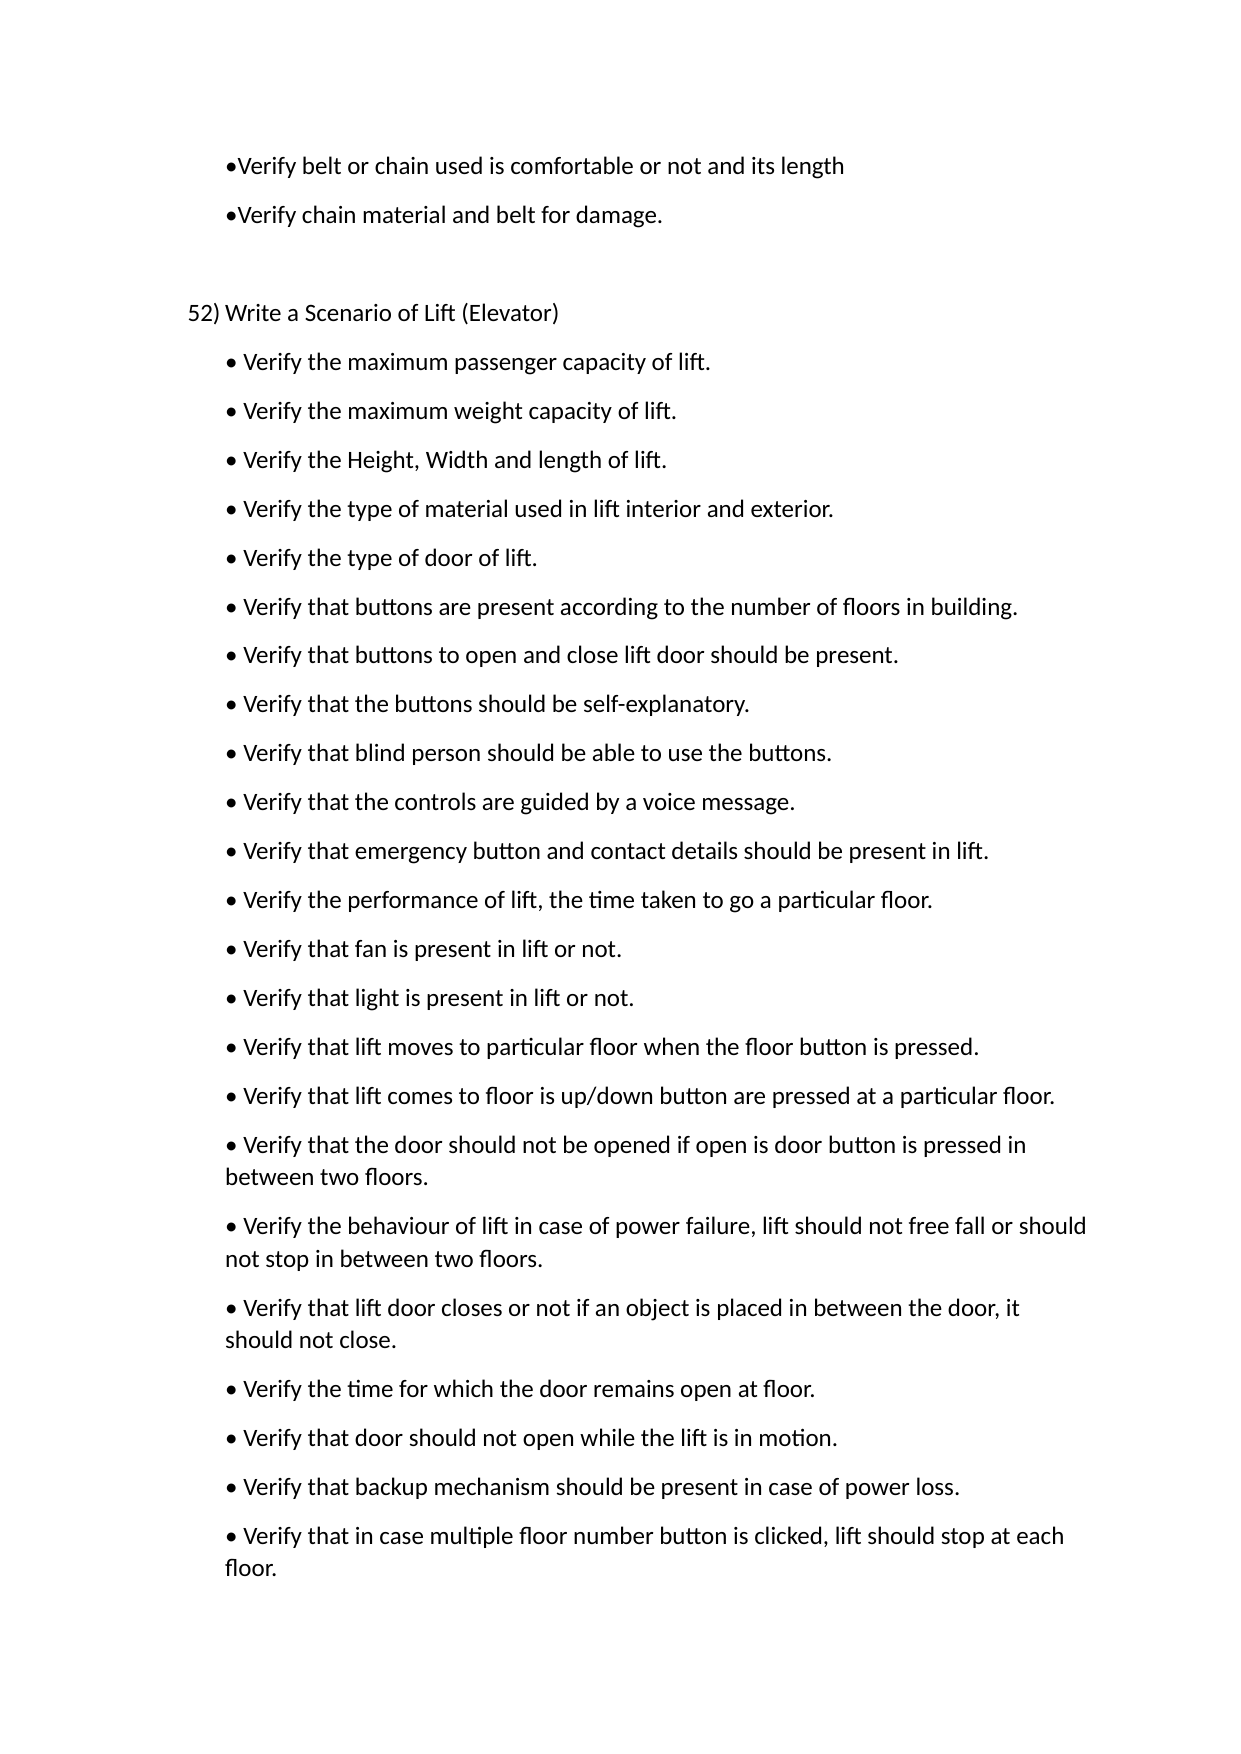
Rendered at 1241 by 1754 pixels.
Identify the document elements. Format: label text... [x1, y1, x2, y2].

text • Verify that lift door closes or not if an object is placed in between the door, it should not close. [225, 1292, 1090, 1354]
text • Verify that the buttons should be self-explanatory. [225, 688, 1090, 719]
text • Verify that the door should not be opened if open is door button is pressed in between two floors. [225, 1129, 1090, 1192]
text • Verify that emergency button and contact details should be present in lift. [225, 835, 1090, 866]
text •Verify belt or chain used is comfortable or not and its length [225, 150, 1090, 181]
text • Verify that door should not open while the lift is in motion. [225, 1422, 1090, 1452]
text •Verify chain material and belt for damage. [225, 199, 1090, 229]
text • Verify that lift comes to floor is up/down button are pressed at a particular floor. [225, 1080, 1090, 1111]
text • Verify the maximum weight capacity of lift. [225, 395, 1090, 425]
text • Verify that light is present in lift or not. [225, 982, 1090, 1013]
text • Verify that backup mechanism should be present in case of power loss. [225, 1471, 1090, 1501]
text • Verify the Height, Width and length of lift. [225, 444, 1090, 474]
text • Verify that lift moves to particular floor when the floor button is pressed. [225, 1031, 1090, 1062]
text • Verify the type of material used in lift interior and exterior. [225, 493, 1090, 523]
text • Verify the performance of lift, the time taken to go a particular floor. [225, 884, 1090, 915]
list Write a Scenario of Lift (Elevator) [187, 297, 1090, 327]
text • Verify that the controls are guided by a voice message. [225, 786, 1090, 817]
text • Verify that fan is present in lift or not. [225, 933, 1090, 964]
text • Verify the maximum passenger capacity of lift. [225, 346, 1090, 376]
text • Verify the time for which the door remains open at floor. [225, 1373, 1090, 1403]
text • Verify that blind person should be able to use the buttons. [225, 737, 1090, 768]
text • Verify that buttons are present according to the number of floors in building. [225, 591, 1090, 621]
text • Verify that buttons to open and close lift door should be present. [225, 639, 1090, 670]
text • Verify the behaviour of lift in case of power failure, lift should not free fall or should not stop in between two floors. [225, 1210, 1090, 1273]
text • Verify the type of door of lift. [225, 542, 1090, 572]
text • Verify that in case multiple floor number button is clicked, lift should stop at each floor. [225, 1520, 1090, 1583]
